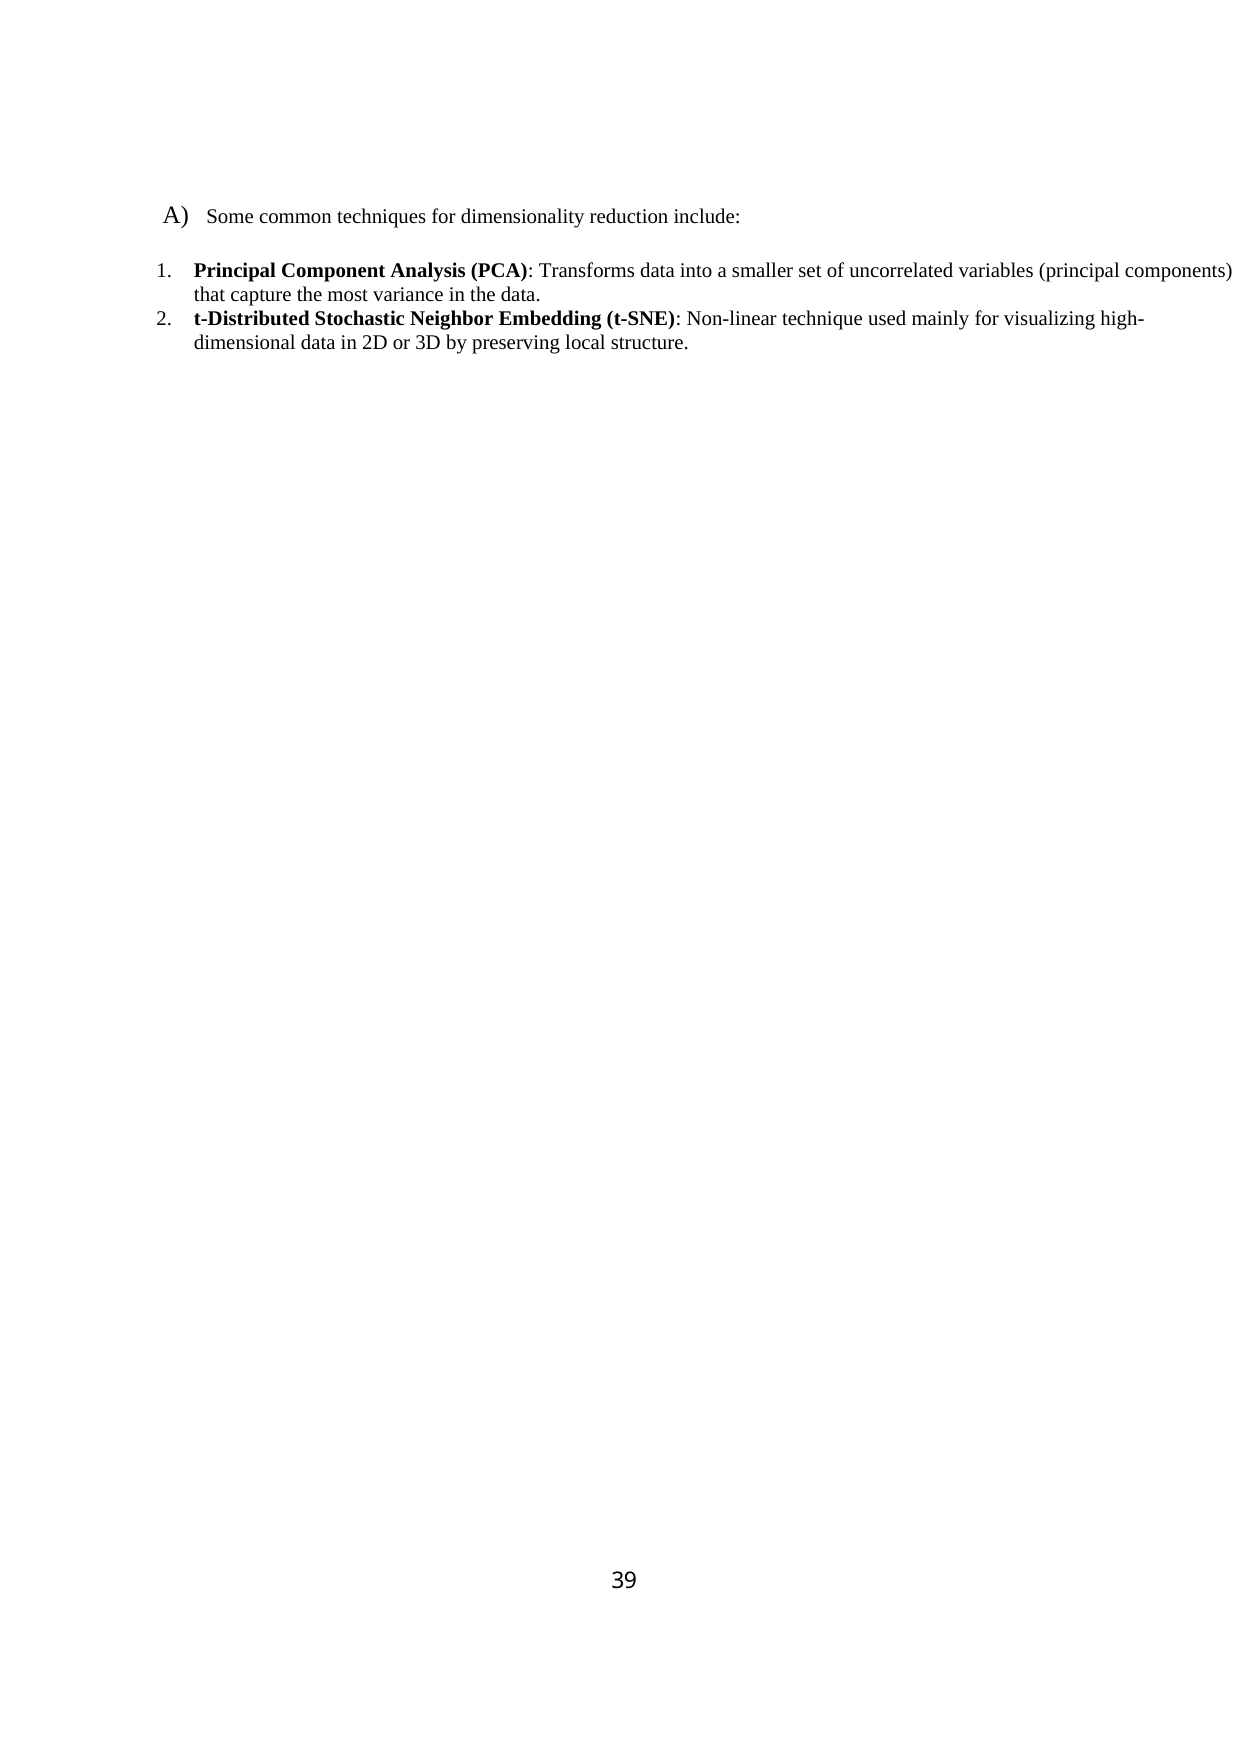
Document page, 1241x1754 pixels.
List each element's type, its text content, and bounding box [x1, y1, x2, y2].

list Some common techniques for dimensionality reduction include: [162, 200, 1240, 229]
list Principal Component Analysis (PCA): Transforms data into a smaller set of uncorrelated variables (principal components) that capture the most variance in the data. [156, 258, 1240, 306]
list t-Distributed Stochastic Neighbor Embedding (t-SNE): Non-linear technique used mainly for visualizing high-dimensional data in 2D or 3D by preserving local structure. [156, 306, 1240, 354]
